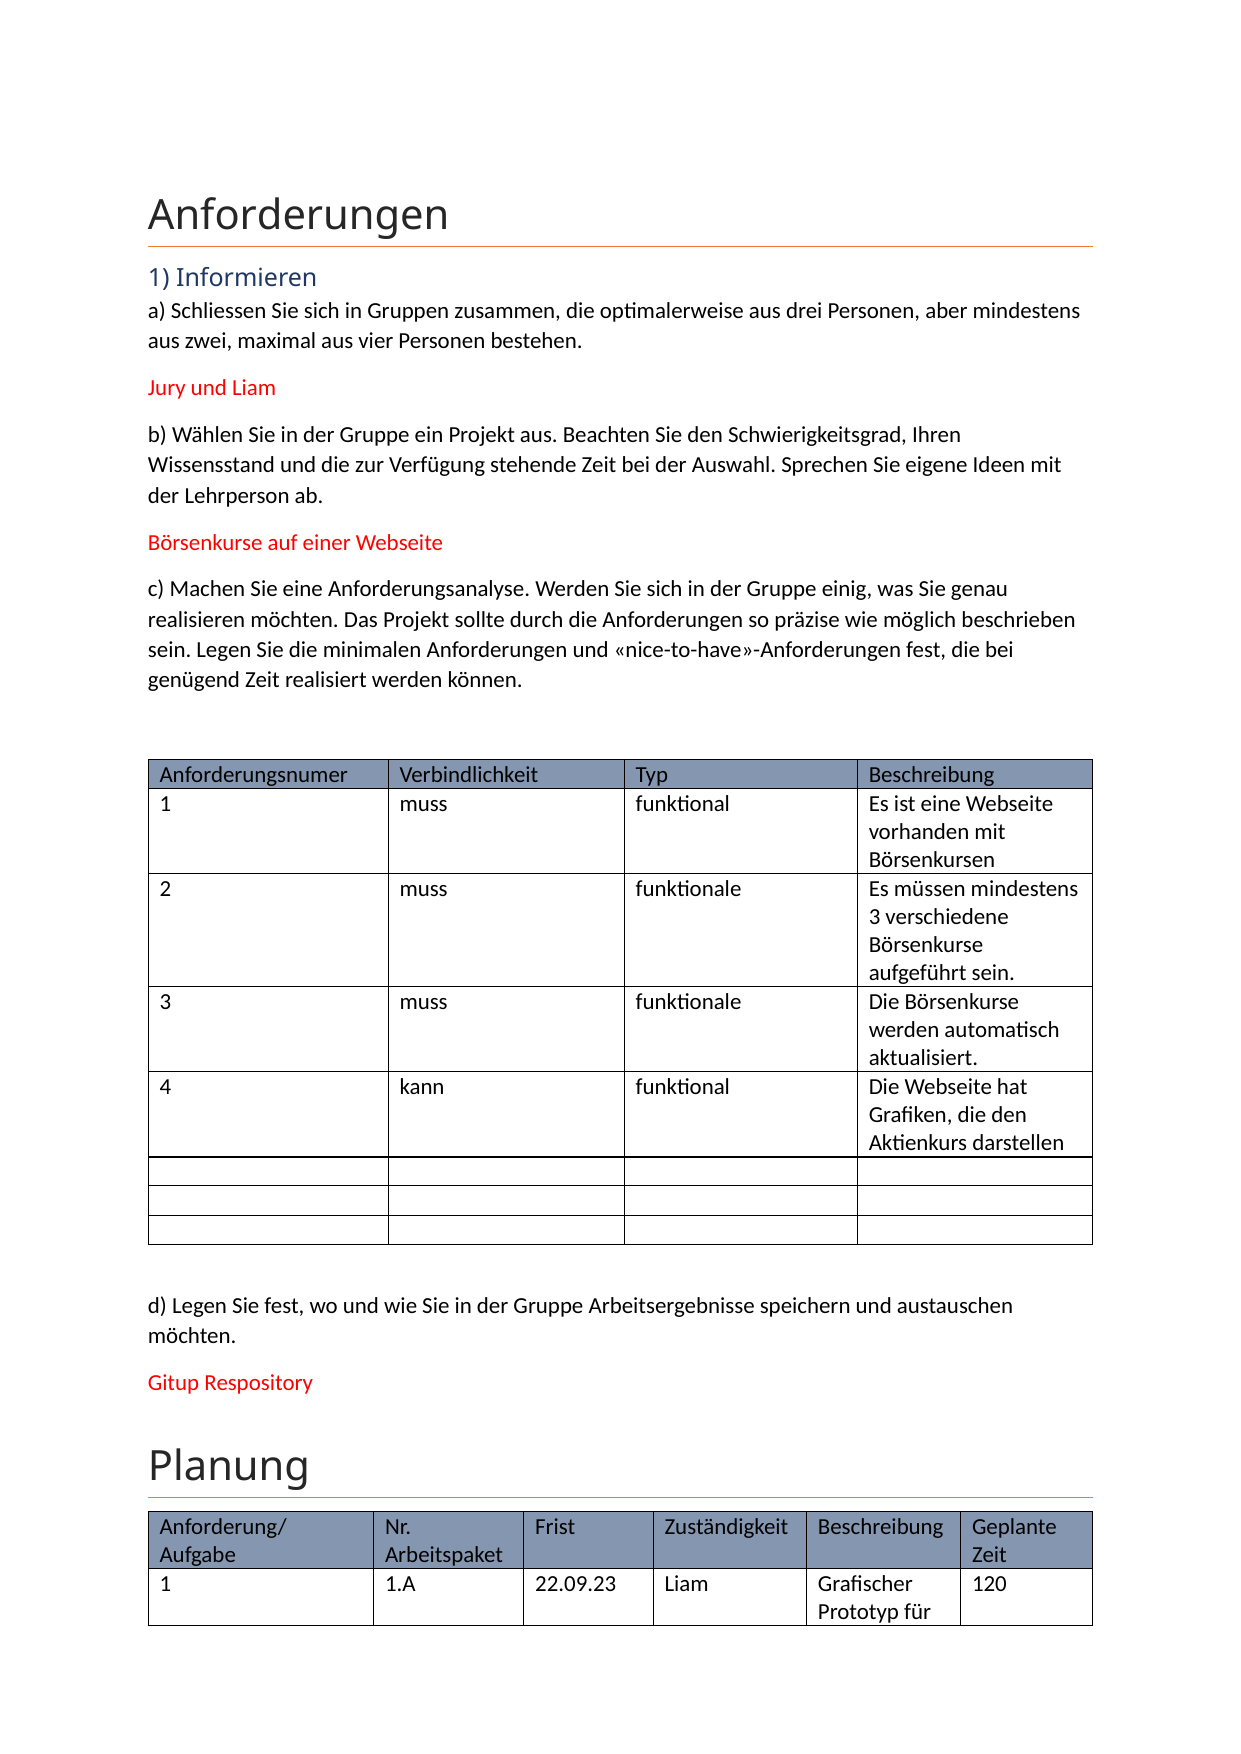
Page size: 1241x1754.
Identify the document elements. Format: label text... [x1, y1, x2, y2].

subtitle Planung [148, 1436, 1093, 1497]
subtitle Anforderungen [148, 185, 1093, 246]
table_header Beschreibung [858, 760, 1092, 788]
table_header Typ [625, 760, 857, 788]
table_cell [625, 1186, 857, 1214]
table_cell 120 [961, 1569, 1092, 1625]
table_cell 22.09.23 [524, 1569, 653, 1625]
table_cell Liam [654, 1569, 806, 1625]
table_cell 1.A [374, 1569, 523, 1625]
text Börsenkurse auf einer Webseite [148, 528, 1093, 556]
table_header Beschreibung [807, 1512, 960, 1568]
table_header Verbindlichkeit [389, 760, 624, 788]
table_cell [625, 1216, 857, 1243]
table_cell Die Webseite hat Grafiken, die den Aktienkurs darstellen [858, 1072, 1092, 1156]
table_cell muss [389, 874, 624, 986]
text c) Machen Sie eine Anforderungsanalyse. Werden Sie sich in der Gruppe einig, was Sie genau realisieren möchten. Das Projekt sollte durch die Anforderungen so präzise wie möglich beschrieben sein. Legen Sie die minimalen Anforderungen und «nice-to-have»-Anforderungen fest, die bei genügend Zeit realisiert werden können. [148, 574, 1093, 693]
table_cell kann [389, 1072, 624, 1156]
table_cell [149, 1216, 388, 1243]
table_cell [389, 1216, 624, 1243]
table_cell 1 [149, 1569, 373, 1625]
table_header Anforderungsnumer [149, 760, 388, 788]
table_header Geplante Zeit [961, 1512, 1092, 1568]
table_header Zuständigkeit [654, 1512, 806, 1568]
table_cell [389, 1158, 624, 1185]
text d) Legen Sie fest, wo und wie Sie in der Gruppe Arbeitsergebnisse speichern und austauschen möchten. [148, 1291, 1093, 1350]
table_cell 3 [149, 987, 388, 1071]
table_cell 4 [149, 1072, 388, 1156]
table_cell funktionale [625, 874, 857, 986]
subtitle 1) Informieren [148, 259, 1093, 294]
text b) Wählen Sie in der Gruppe ein Projekt aus. Beachten Sie den Schwierigkeitsgrad, Ihren Wissensstand und die zur Verfügung stehende Zeit bei der Auswahl. Sprechen Sie eigene Ideen mit der Lehrperson ab. [148, 420, 1093, 509]
table_cell Es müssen mindestens 3 verschiedene Börsenkurse aufgeführt sein. [858, 874, 1092, 986]
table_cell [858, 1186, 1092, 1214]
table_cell [149, 1186, 388, 1214]
table_cell [625, 1158, 857, 1185]
table_cell Es ist eine Webseite vorhanden mit Börsenkursen [858, 789, 1092, 873]
table_cell 2 [149, 874, 388, 986]
table_cell [858, 1158, 1092, 1185]
table_cell funktional [625, 1072, 857, 1156]
table_cell [858, 1216, 1092, 1243]
table_cell muss [389, 987, 624, 1071]
table_cell funktionale [625, 987, 857, 1071]
text a) Schliessen Sie sich in Gruppen zusammen, die optimalerweise aus drei Personen, aber mindestens aus zwei, maximal aus vier Personen bestehen. [148, 296, 1093, 354]
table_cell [807, 1569, 960, 1625]
table_cell 1 [149, 789, 388, 873]
table_cell funktional [625, 789, 857, 873]
table_header Anforderung/Aufgabe [149, 1512, 373, 1568]
table_cell [389, 1186, 624, 1214]
table_header Frist [524, 1512, 653, 1568]
text Jury und Liam [148, 373, 1093, 401]
table_cell muss [389, 789, 624, 873]
table_header Nr. Arbeitspaket [374, 1512, 523, 1568]
text Gitup Respository [148, 1368, 1093, 1397]
table_cell Die Börsenkurse werden automatisch aktualisiert. [858, 987, 1092, 1071]
table_cell [149, 1158, 388, 1185]
